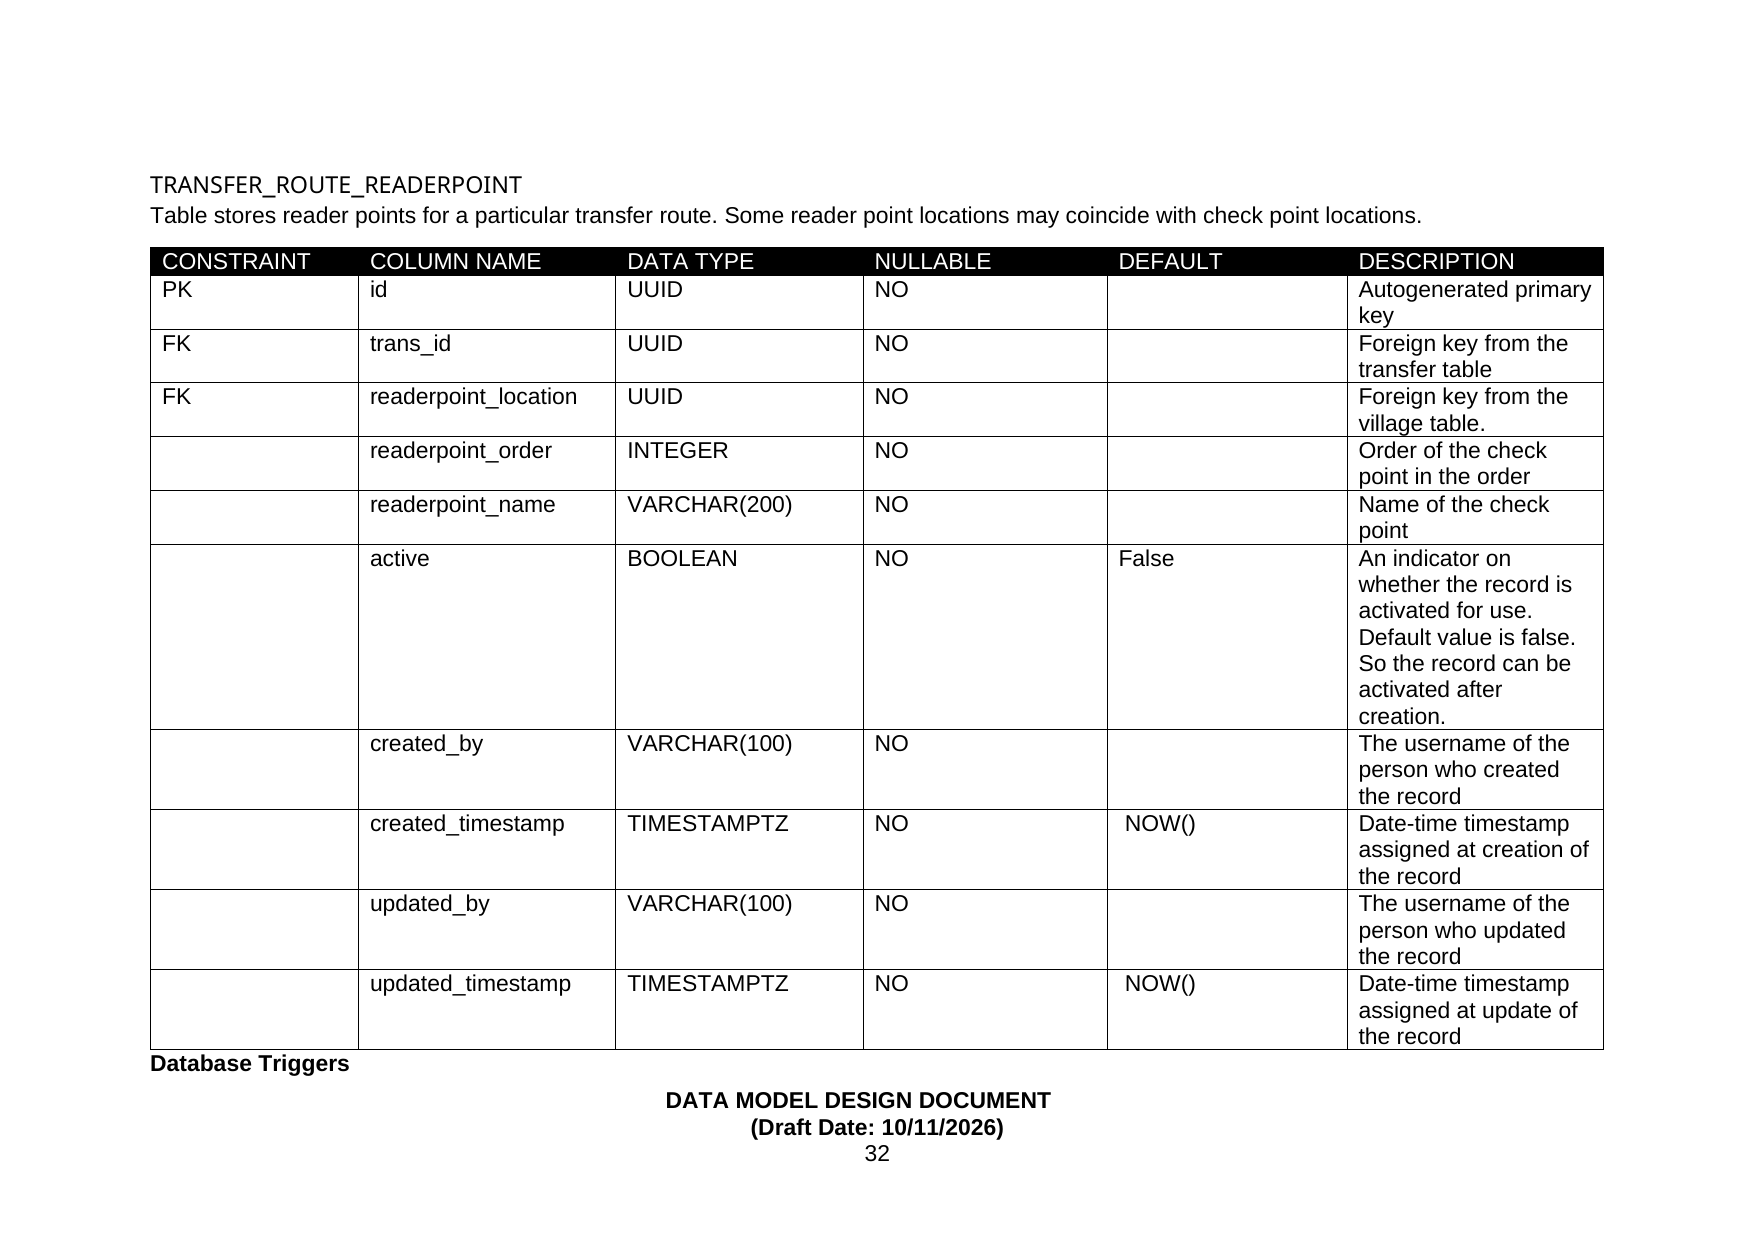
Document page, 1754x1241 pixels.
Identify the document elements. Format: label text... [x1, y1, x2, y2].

table_cell [151, 970, 358, 1049]
table_cell [1108, 383, 1347, 436]
table_cell VARCHAR(200) [616, 491, 863, 543]
table_cell [151, 810, 358, 889]
table_cell VARCHAR(100) [616, 730, 863, 809]
table_cell [1108, 491, 1347, 543]
table_cell [1108, 330, 1347, 382]
table_cell BOOLEAN [616, 545, 863, 729]
table_cell NO [864, 383, 1107, 436]
table_cell updated_by [359, 890, 615, 969]
table_cell [151, 437, 358, 490]
table_cell [1108, 730, 1347, 809]
table_cell FK [151, 330, 358, 382]
subtitle transfer_route_readerpoint [150, 162, 1604, 202]
table_cell [1108, 890, 1347, 969]
text Table stores reader points for a particular transfer route. Some reader point locations may coincide with check point locations. [150, 202, 1604, 228]
table_cell NO [864, 330, 1107, 382]
table_cell NO [864, 810, 1107, 889]
table_header NULLABLE [864, 248, 1107, 275]
table_cell TIMESTAMPTZ [616, 970, 863, 1049]
table_cell [1108, 437, 1347, 490]
table_header DESCRIPTION [1348, 248, 1603, 275]
table_cell Autogenerated primary key [1348, 276, 1603, 328]
table_cell NOW() [1108, 810, 1347, 889]
table_cell PK [151, 276, 358, 328]
table_cell Date-time timestamp assigned at update of the record [1348, 970, 1603, 1049]
table_cell readerpoint_name [359, 491, 615, 543]
table_cell readerpoint_location [359, 383, 615, 436]
table_cell UUID [616, 330, 863, 382]
table_cell created_by [359, 730, 615, 809]
table_cell NO [864, 491, 1107, 543]
table_cell The username of the person who created the record [1348, 730, 1603, 809]
text Database Triggers [150, 1050, 1604, 1077]
table_cell NO [864, 970, 1107, 1049]
table_cell VARCHAR(100) [616, 890, 863, 969]
table_cell NOW() [1108, 970, 1347, 1049]
table_cell NO [864, 437, 1107, 490]
table_cell TIMESTAMPTZ [616, 810, 863, 889]
table_cell Order of the check point in the order [1348, 437, 1603, 490]
table_cell Date-time timestamp assigned at creation of the record [1348, 810, 1603, 889]
table_cell UUID [616, 276, 863, 328]
table_cell False [1108, 545, 1347, 729]
table_cell The username of the person who updated the record [1348, 890, 1603, 969]
table_cell Name of the check point [1348, 491, 1603, 543]
table_cell [151, 491, 358, 543]
table_cell NO [864, 730, 1107, 809]
table_cell [151, 730, 358, 809]
table_cell updated_timestamp [359, 970, 615, 1049]
table_cell id [359, 276, 615, 328]
table_cell INTEGER [616, 437, 863, 490]
table_cell Foreign key from the transfer table [1348, 330, 1603, 382]
table_header CONSTRAINT [151, 248, 358, 275]
table_cell NO [864, 545, 1107, 729]
table_cell [1108, 276, 1347, 328]
table_cell NO [864, 890, 1107, 969]
table_header DEFAULT [1108, 248, 1347, 275]
table_header COLUMN NAME [359, 248, 615, 275]
table_cell An indicator on whether the record is activated for use. Default value is false. So the record can be activated after creation. [1348, 545, 1603, 729]
table_header DATA TYPE [616, 248, 863, 275]
table_cell UUID [616, 383, 863, 436]
table_cell [151, 545, 358, 729]
table_cell created_timestamp [359, 810, 615, 889]
table_cell active [359, 545, 615, 729]
table_cell Foreign key from the village table. [1348, 383, 1603, 436]
table_cell trans_id [359, 330, 615, 382]
table_cell readerpoint_order [359, 437, 615, 490]
table_cell [151, 890, 358, 969]
table_cell FK [151, 383, 358, 436]
table_cell NO [864, 276, 1107, 328]
